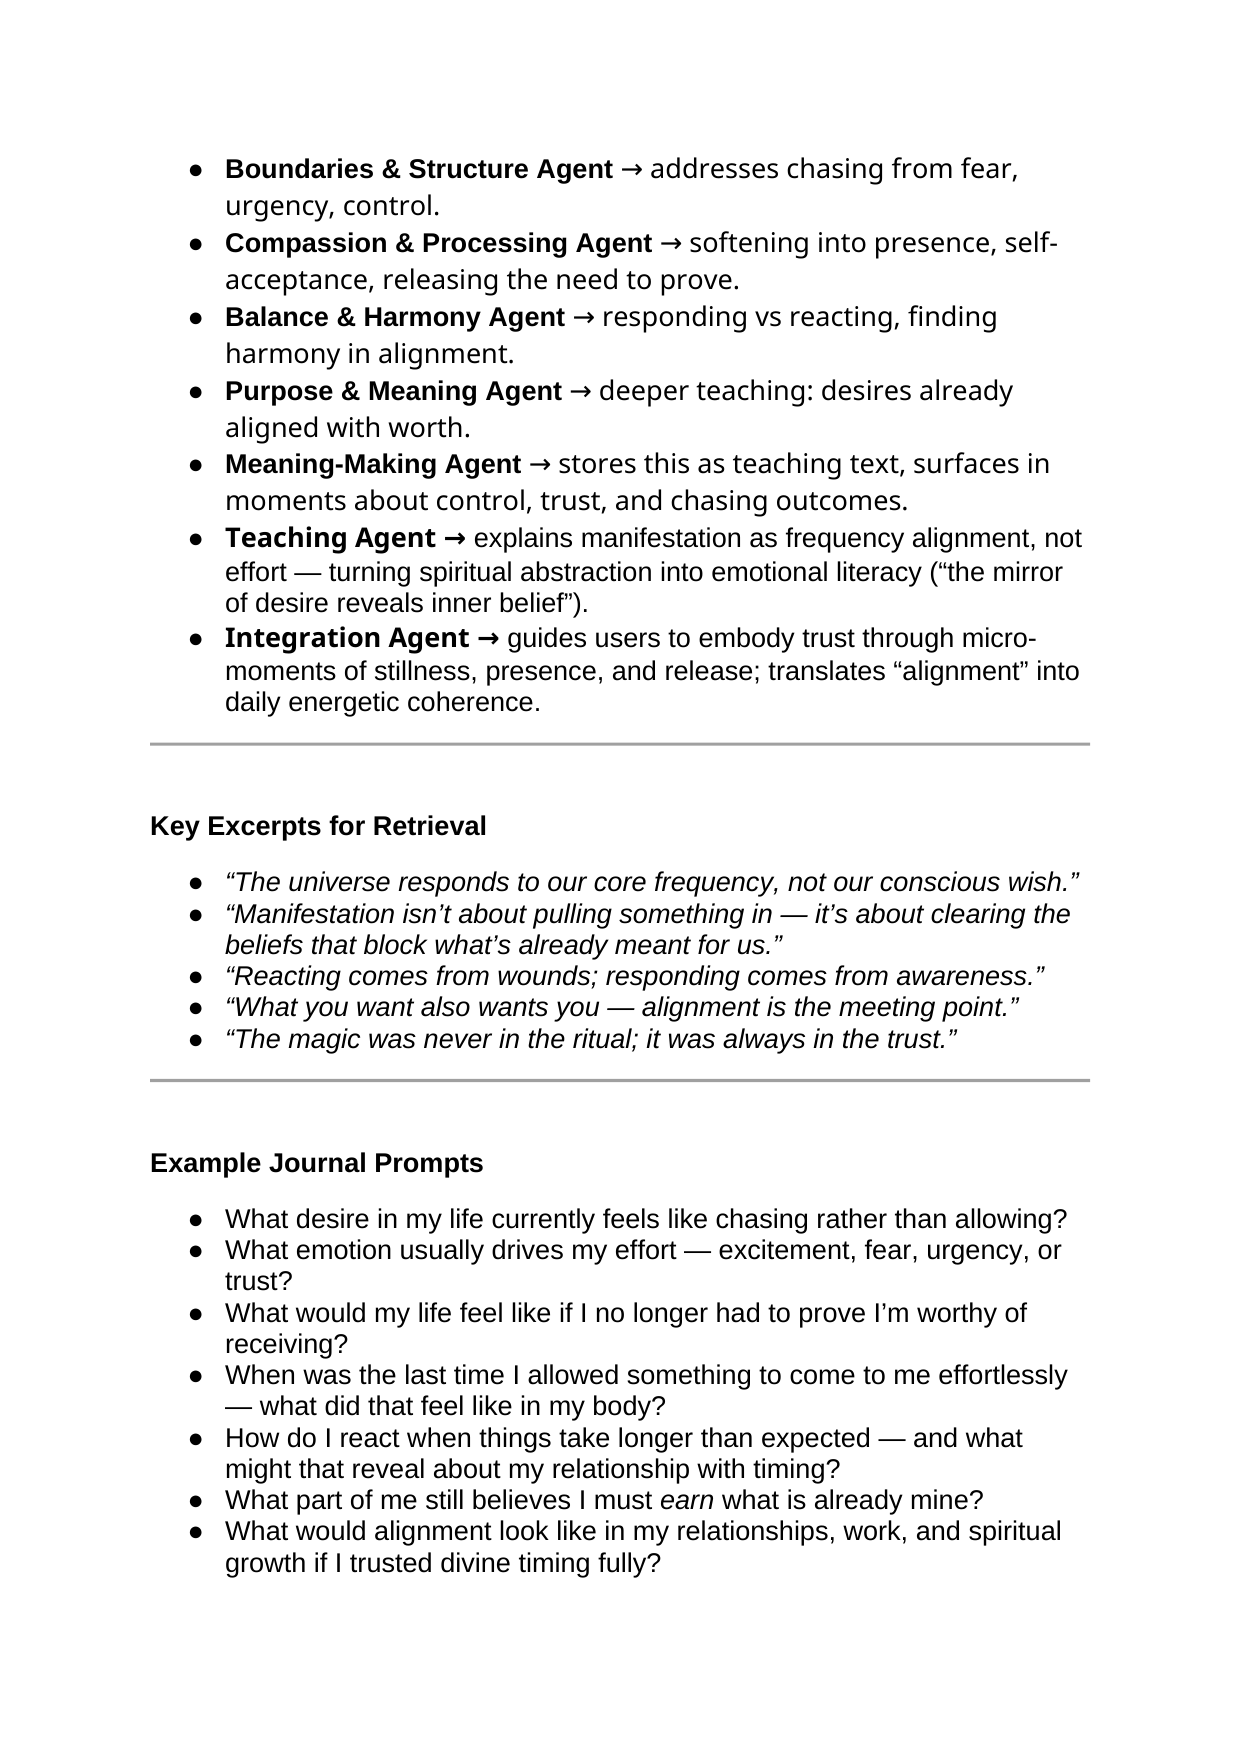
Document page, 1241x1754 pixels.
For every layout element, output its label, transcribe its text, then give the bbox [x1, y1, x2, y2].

list When was the last time I allowed something to come to me effortlessly — what did that feel like in my body? [187, 1359, 1090, 1422]
list Balance & Harmony Agent → responding vs reacting, finding harmony in alignment. [187, 297, 1090, 371]
list Teaching Agent → explains manifestation as frequency alignment, not effort — turning spiritual abstraction into emotional literacy (“the mirror of desire reveals inner belief”). [187, 519, 1090, 618]
list What would my life feel like if I no longer had to prove I’m worthy of receiving? [187, 1297, 1090, 1359]
list How do I react when things take longer than expected — and what might that reveal about my relationship with timing? [187, 1422, 1090, 1484]
list What emotion usually drives my effort — excitement, fear, urgency, or trust? [187, 1234, 1090, 1297]
subtitle Key Excerpts for Retrieval [150, 810, 1090, 841]
list Purpose & Meaning Agent → deeper teaching: desires already aligned with worth. [187, 371, 1090, 445]
list “Reacting comes from wounds; responding comes from awareness.” [187, 960, 1090, 991]
subtitle Example Journal Prompts [150, 1147, 1090, 1178]
list What would alignment look like in my relationships, work, and spiritual growth if I trusted divine timing fully? [187, 1515, 1090, 1578]
list Boundaries & Structure Agent → addresses chasing from fear, urgency, control. [187, 150, 1090, 224]
list Meaning-Making Agent → stores this as teaching text, surfaces in moments about control, trust, and chasing outcomes. [187, 445, 1090, 519]
list “What you want also wants you — alignment is the meeting point.” [187, 991, 1090, 1023]
list Integration Agent → guides users to embody trust through micro-moments of stillness, presence, and release; translates “alignment” into daily energetic coherence. [187, 618, 1090, 717]
list What desire in my life currently feels like chasing rather than allowing? [187, 1203, 1090, 1234]
list “The magic was never in the ritual; it was always in the trust.” [187, 1023, 1090, 1054]
list Compassion & Processing Agent → softening into presence, self-acceptance, releasing the need to prove. [187, 224, 1090, 297]
list What part of me still believes I must earn what is already mine? [187, 1484, 1090, 1515]
list “Manifestation isn’t about pulling something in — it’s about clearing the beliefs that block what’s already meant for us.” [187, 898, 1090, 960]
list “The universe responds to our core frequency, not our conscious wish.” [187, 866, 1090, 898]
